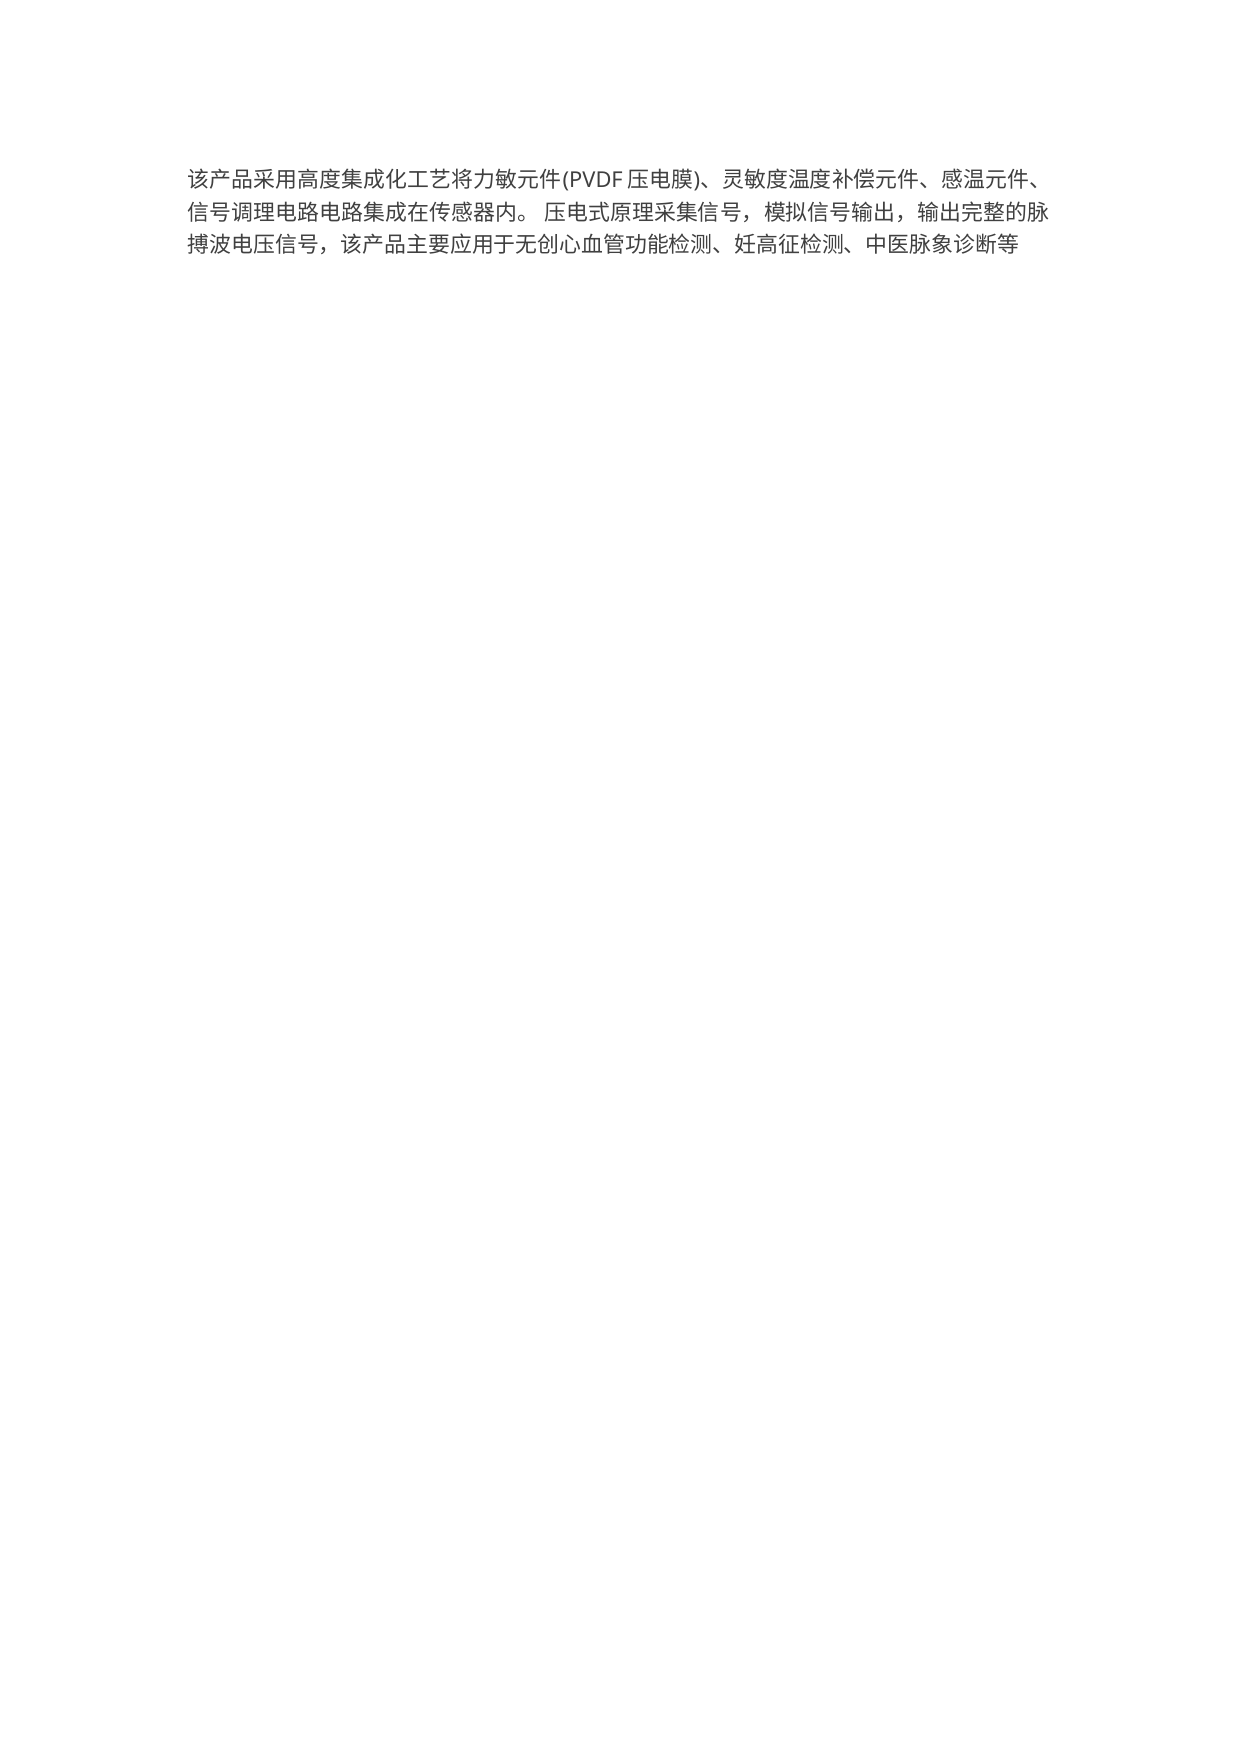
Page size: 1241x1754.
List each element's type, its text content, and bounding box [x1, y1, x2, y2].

text 该产品采用高度集成化工艺将力敏元件(PVDF压电膜)、灵敏度温度补偿元件、感温元件、信号调理电路电路集成在传感器内。 压电式原理采集信号，模拟信号输出，输出完整的脉搏波电压信号，该产品主要应用于无创心血管功能检测、妊高征检测、中医脉象诊断等 [187, 162, 1053, 259]
